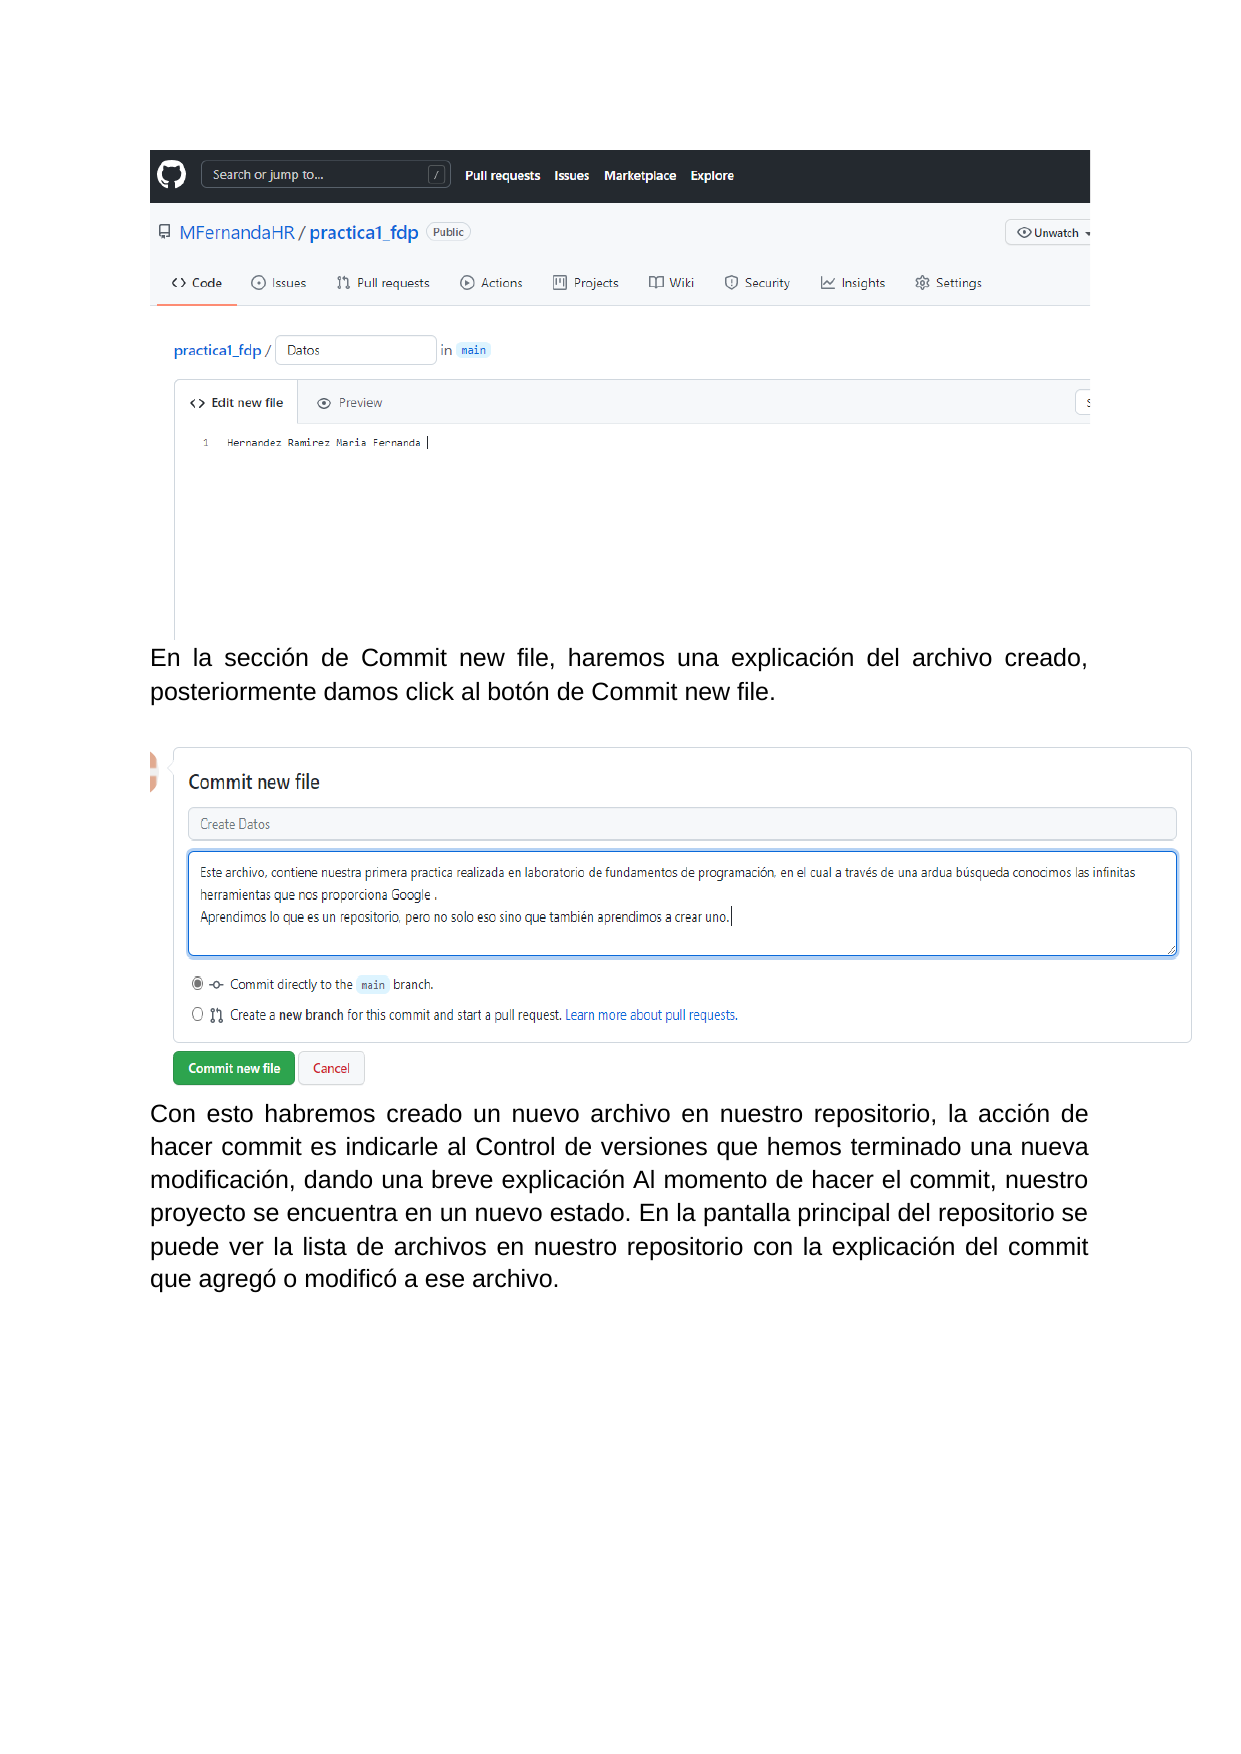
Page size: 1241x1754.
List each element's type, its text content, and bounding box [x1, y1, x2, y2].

text Con esto habremos creado un nuevo archivo en nuestro repositorio, la acción de hacer commit es indicarle al Control de versiones que hemos terminado una nueva modificación, dando una breve explicación Al momento de hacer el commit, nuestro proyecto se encuentra en un nuevo estado. En la pantalla principal del repositorio se puede ver la lista de archivos en nuestro repositorio con la explicación del commit que agregó o modificó a ese archivo. [150, 1099, 1090, 1293]
text En la sección de Commit new file, haremos una explicación del archivo creado, posteriormente damos click al botón de Commit new file. [150, 643, 1090, 705]
picture [150, 742, 1193, 1096]
picture [150, 150, 1091, 640]
